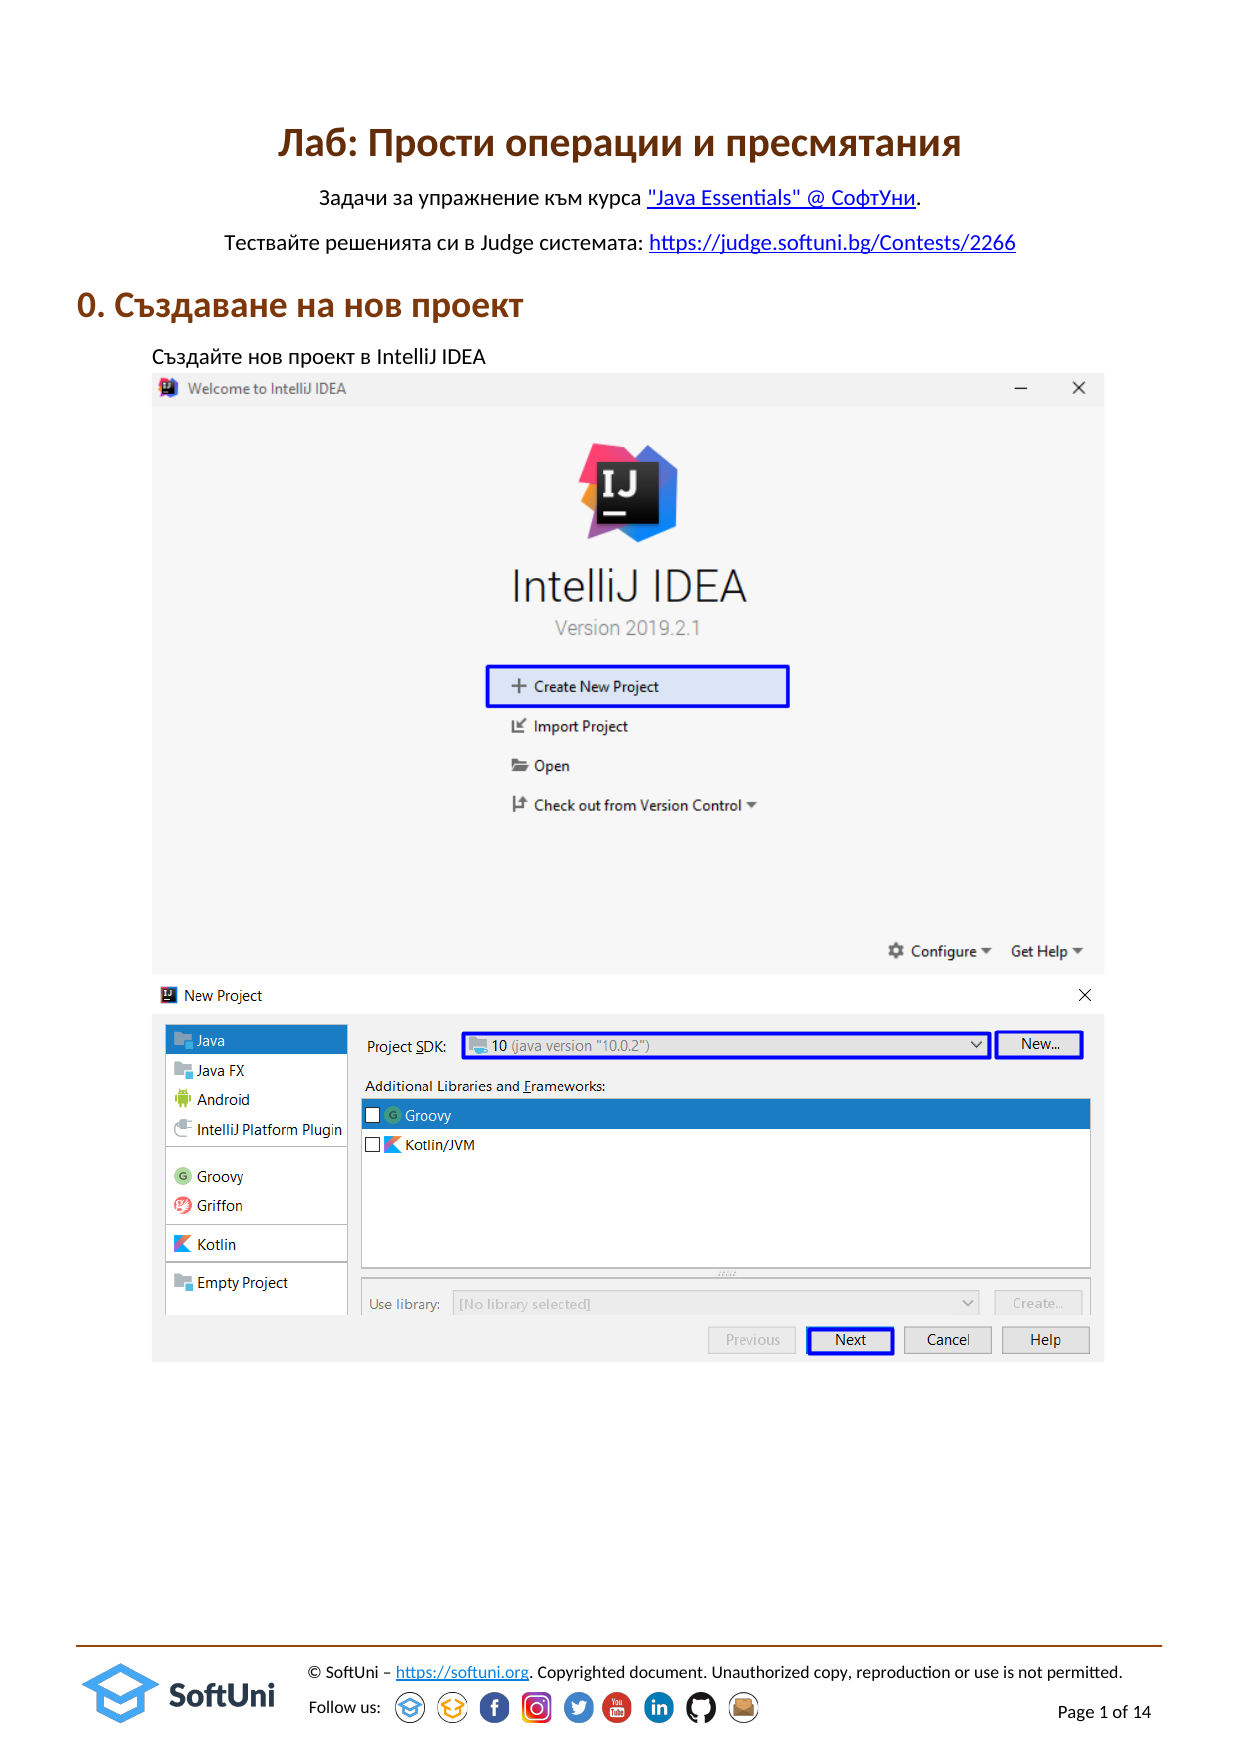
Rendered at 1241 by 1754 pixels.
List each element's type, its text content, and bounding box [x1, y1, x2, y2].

picture [728, 1692, 759, 1723]
picture [395, 1692, 425, 1723]
picture [437, 1692, 468, 1723]
subtitle Лаб: Прости операции и пресмятания [77, 116, 1163, 167]
picture [665, 1714, 674, 1723]
picture [75, 1658, 281, 1729]
subtitle Създаване на нов проект [77, 281, 1163, 327]
picture [644, 1692, 653, 1701]
picture [564, 1692, 594, 1723]
picture [686, 1692, 716, 1723]
picture [479, 1692, 510, 1723]
picture [151, 977, 1105, 1362]
picture [665, 1692, 674, 1701]
picture [602, 1692, 632, 1723]
picture [644, 1714, 653, 1723]
picture [522, 1692, 552, 1723]
text Тествайте решенията си в Judge системата: https://judge.softuni.bg/Contests/2266 [77, 228, 1163, 256]
text Задачи за упражнение към курса "Java Essentials" @ СофтУни. [77, 183, 1163, 211]
picture [658, 1705, 667, 1714]
picture [151, 373, 1105, 974]
